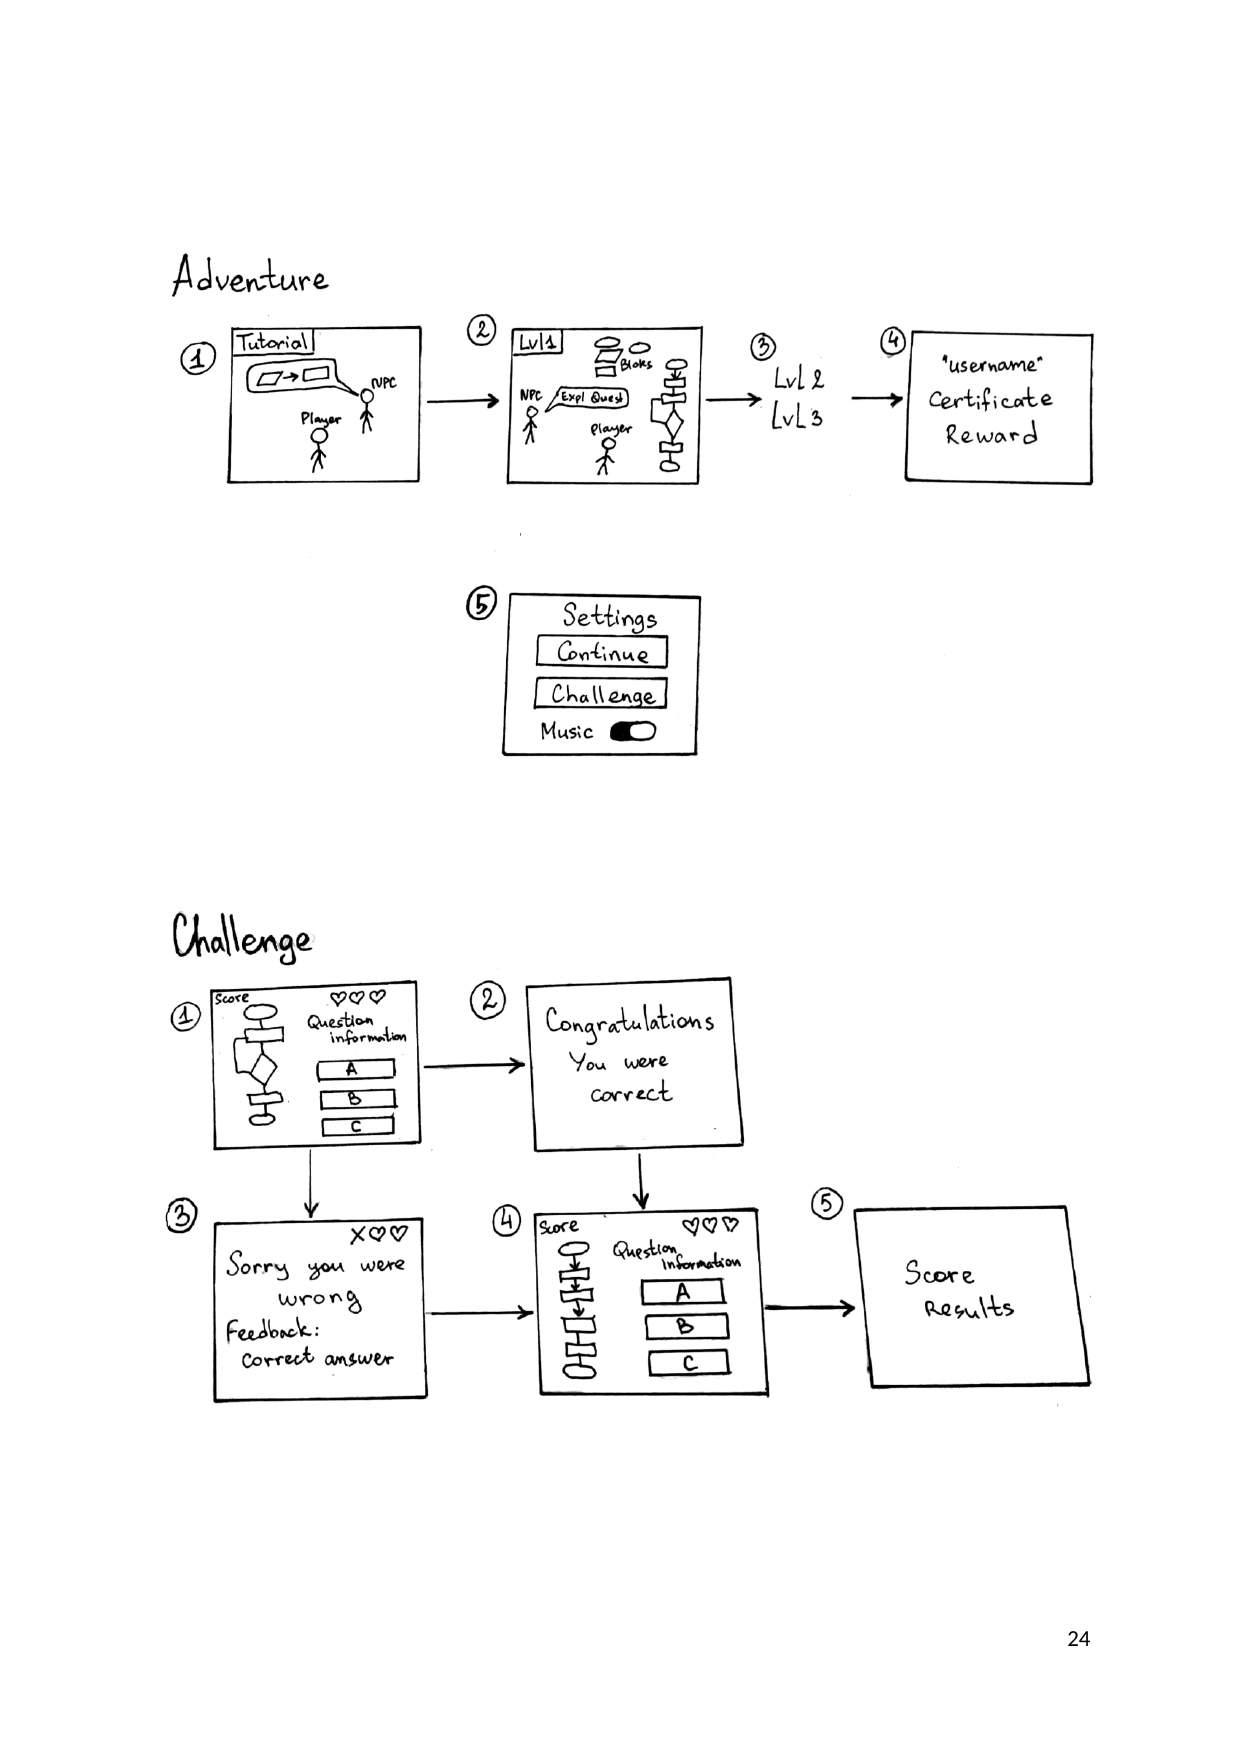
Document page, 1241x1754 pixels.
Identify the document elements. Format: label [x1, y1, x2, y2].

picture [165, 905, 1106, 1417]
picture [161, 236, 1102, 765]
